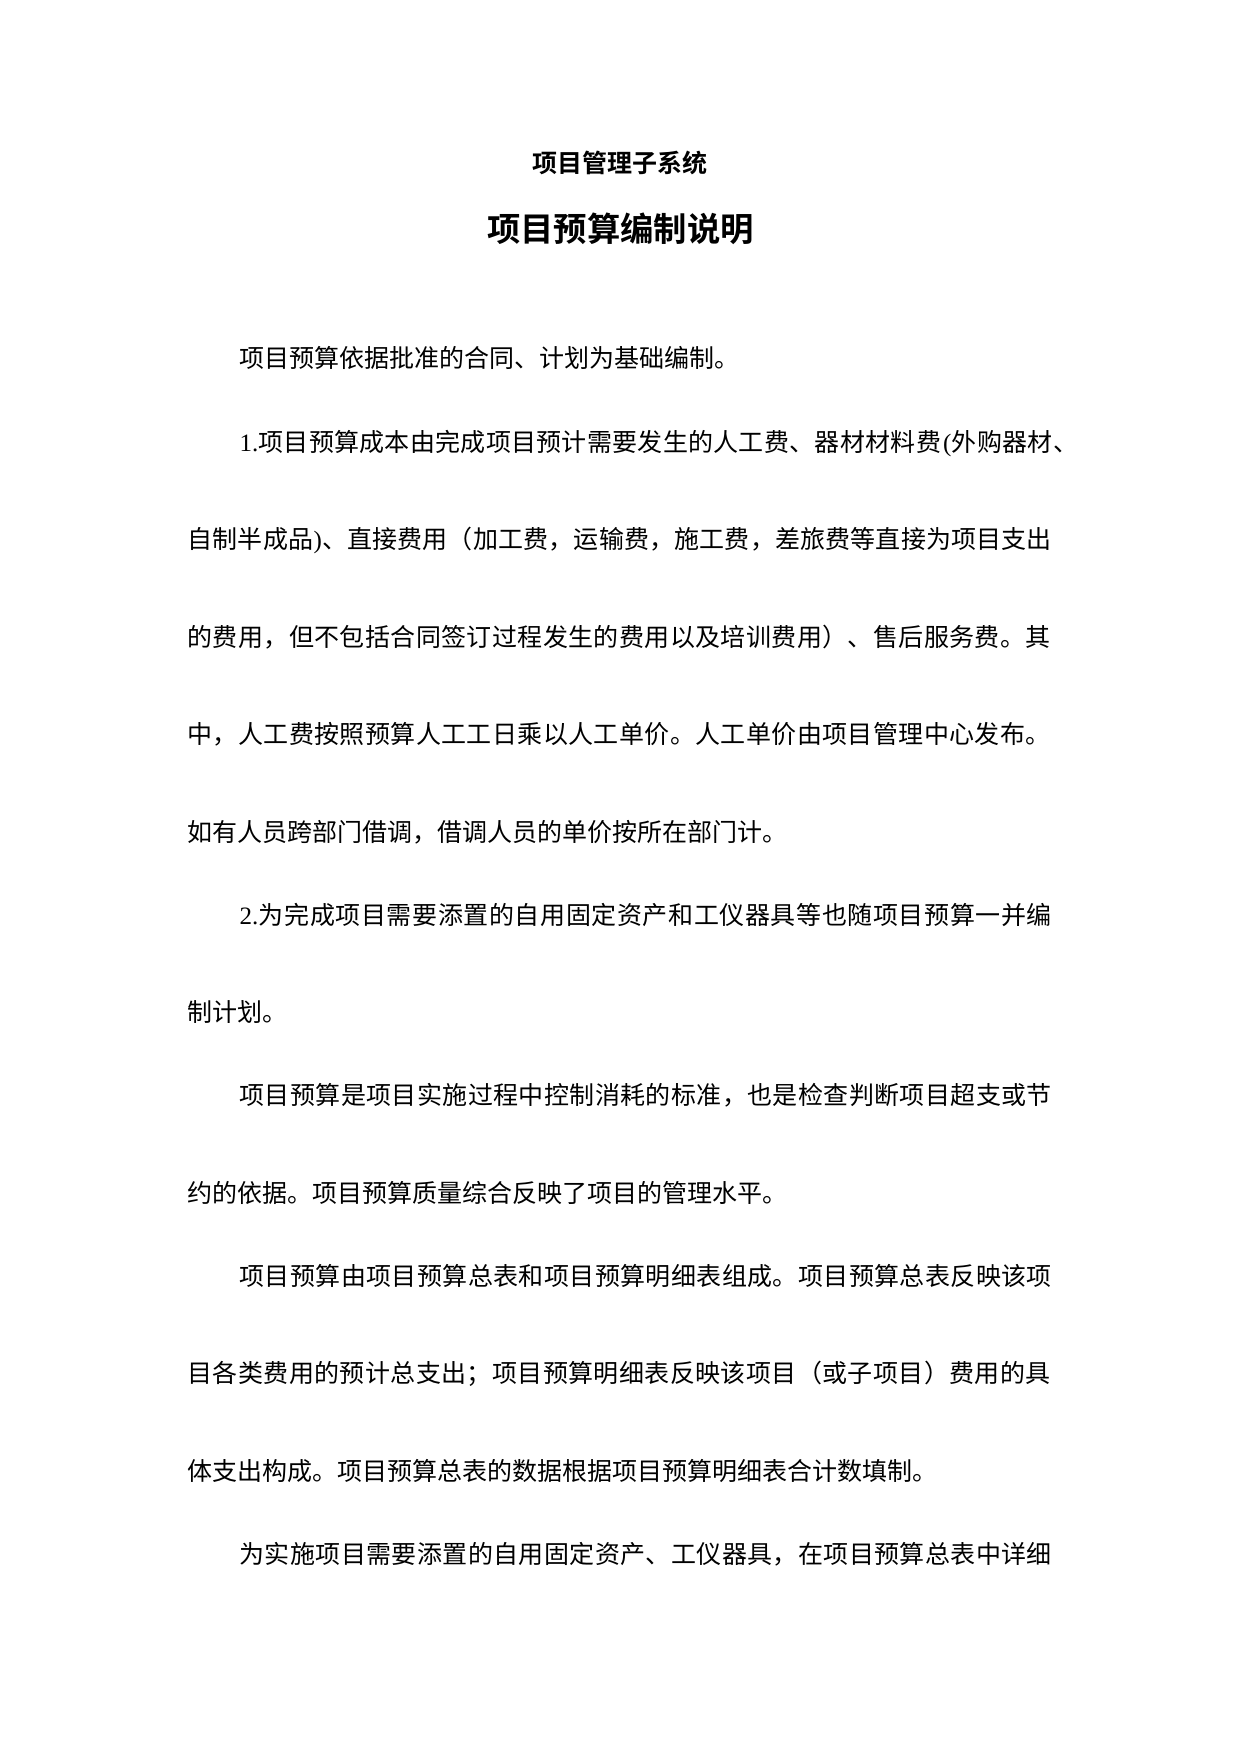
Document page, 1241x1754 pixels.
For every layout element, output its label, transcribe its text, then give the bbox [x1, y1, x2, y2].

text 项目管理子系统 [187, 129, 1053, 194]
text 2.为完成项目需要添置的自用固定资产和工仪器具等也随项目预算一并编制计划。 [187, 881, 1053, 1043]
text 1.项目预算成本由完成项目预计需要发生的人工费、器材材料费(外购器材、自制半成品)、直接费用（加工费，运输费，施工费，差旅费等直接为项目支出的费用，但不包括合同签订过程发生的费用以及培训费用）、售后服务费。其中，人工费按照预算人工工日乘以人工单价。人工单价由项目管理中心发布。如有人员跨部门借调，借调人员的单价按所在部门计。 [187, 408, 1053, 863]
text 项目预算依据批准的合同、计划为基础编制。 [187, 324, 1053, 389]
text 项目预算编制说明 [187, 194, 1053, 259]
text 项目预算由项目预算总表和项目预算明细表组成。项目预算总表反映该项目各类费用的预计总支出；项目预算明细表反映该项目（或子项目）费用的具体支出构成。项目预算总表的数据根据项目预算明细表合计数填制。 [187, 1242, 1053, 1502]
text 项目预算是项目实施过程中控制消耗的标准，也是检查判断项目超支或节约的依据。项目预算质量综合反映了项目的管理水平。 [187, 1061, 1053, 1224]
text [187, 1520, 1053, 1585]
